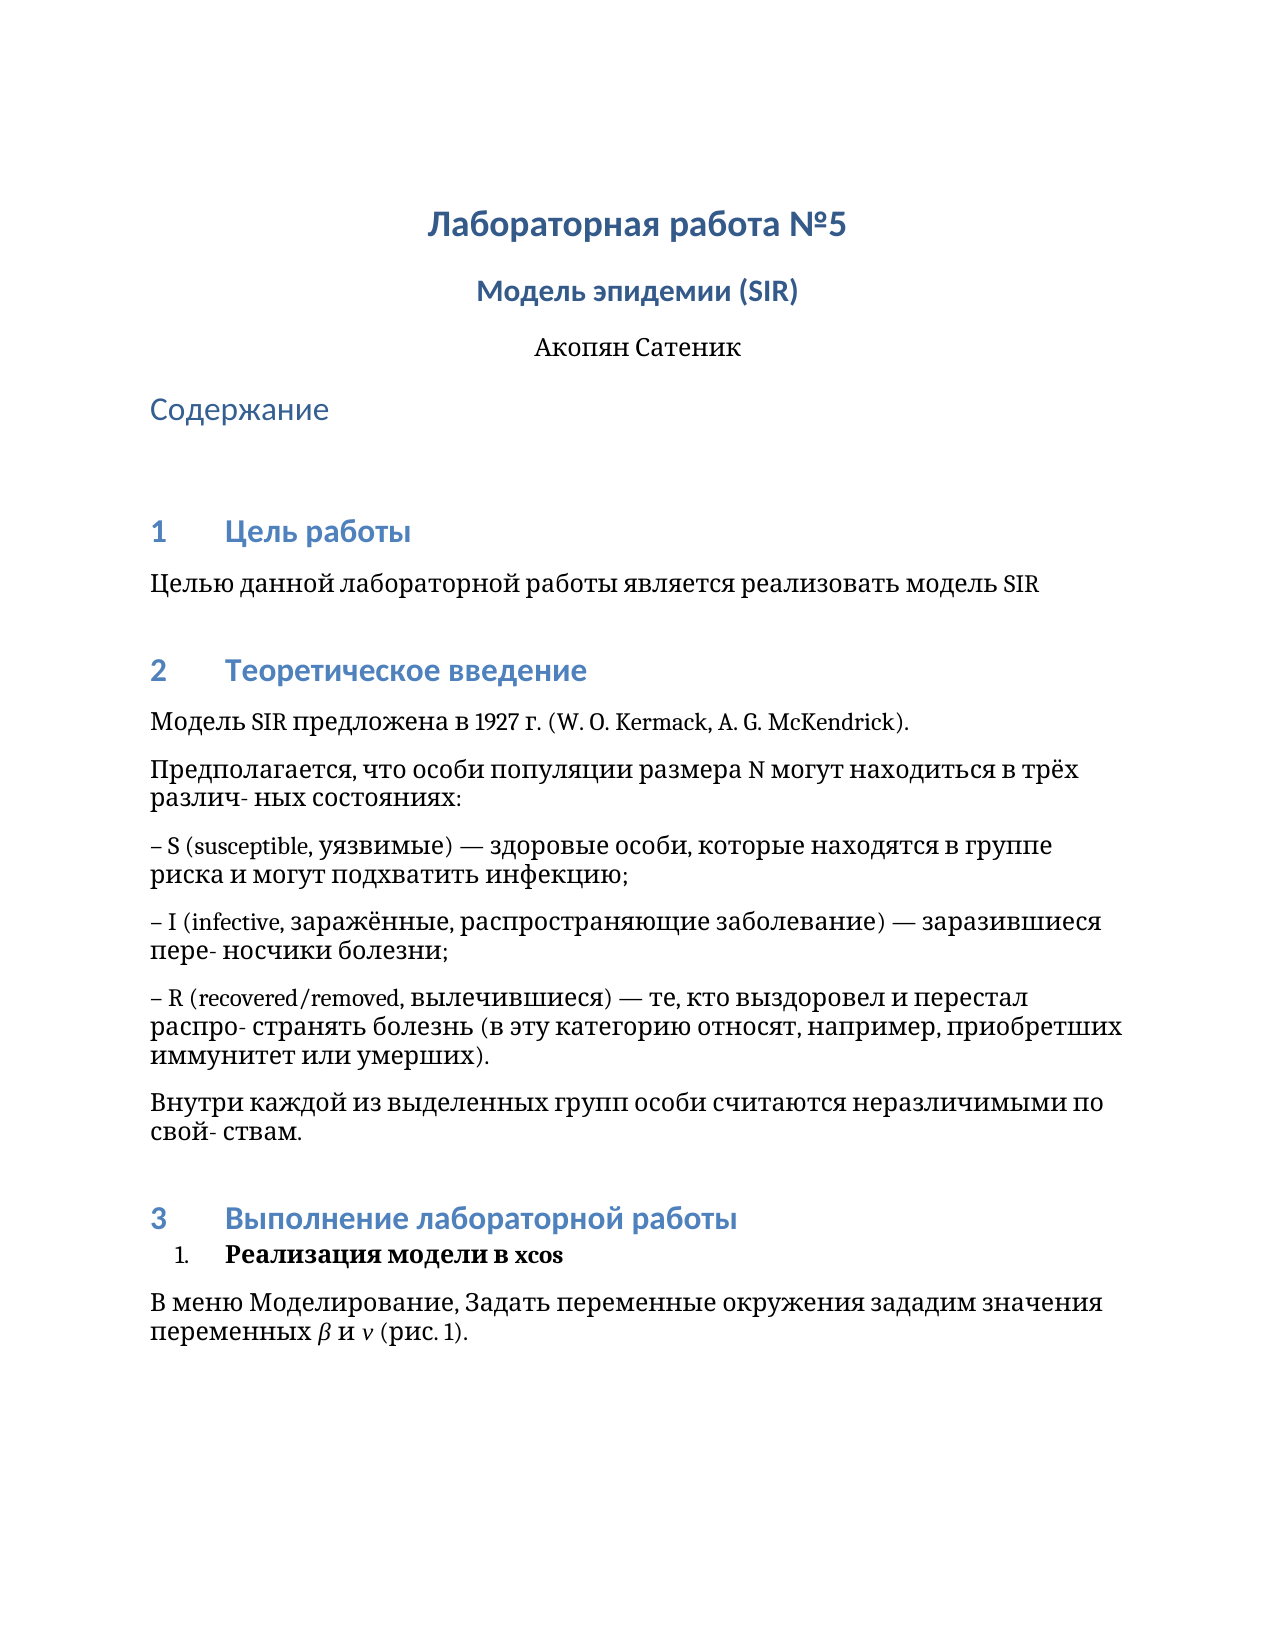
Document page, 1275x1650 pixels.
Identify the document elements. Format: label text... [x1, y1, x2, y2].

text – R (recovered/removed, вылечившиеся) — те, кто выздоровел и перестал распро- странять болезнь (в эту категорию относят, например, приобретших иммунитет или умерших). [150, 984, 1125, 1071]
text Внутри каждой из выделенных групп особи считаются неразличимыми по свой- ствам. [150, 1089, 1125, 1147]
text – I (infective, заражённые, распространяющие заболевание) — заразившиеся пере- носчики болезни; [150, 908, 1125, 966]
text – S (susceptible, уязвимые) — здоровые особи, которые находятся в группе риска и могут подхватить инфекцию; [150, 832, 1125, 889]
text Предполагается, что особи популяции размера N могут находиться в трёх различ- ных состояниях: [150, 756, 1125, 813]
text Целью данной лабораторной работы является реализовать модель SIR [150, 570, 1125, 599]
subtitle 2 Теоретическое введение [150, 649, 1125, 689]
subtitle 1 Цель работы [150, 510, 1125, 551]
subtitle Модель эпидемии (SIR) [150, 271, 1125, 309]
text В меню Моделирование, Задать переменные окружения зададим значения переменных и (рис. 1). [150, 1289, 1125, 1346]
text Модель SIR предложена в 1927 г. (W. O. Kermack, A. G. McKendrick). [150, 708, 1125, 737]
title Лабораторная работа №5 [150, 200, 1125, 246]
text Акопян Сатеник [150, 334, 1125, 363]
list Реализация модели в xcos [175, 1241, 1125, 1270]
subtitle 3 Выполнение лабораторной работы [150, 1197, 1125, 1238]
